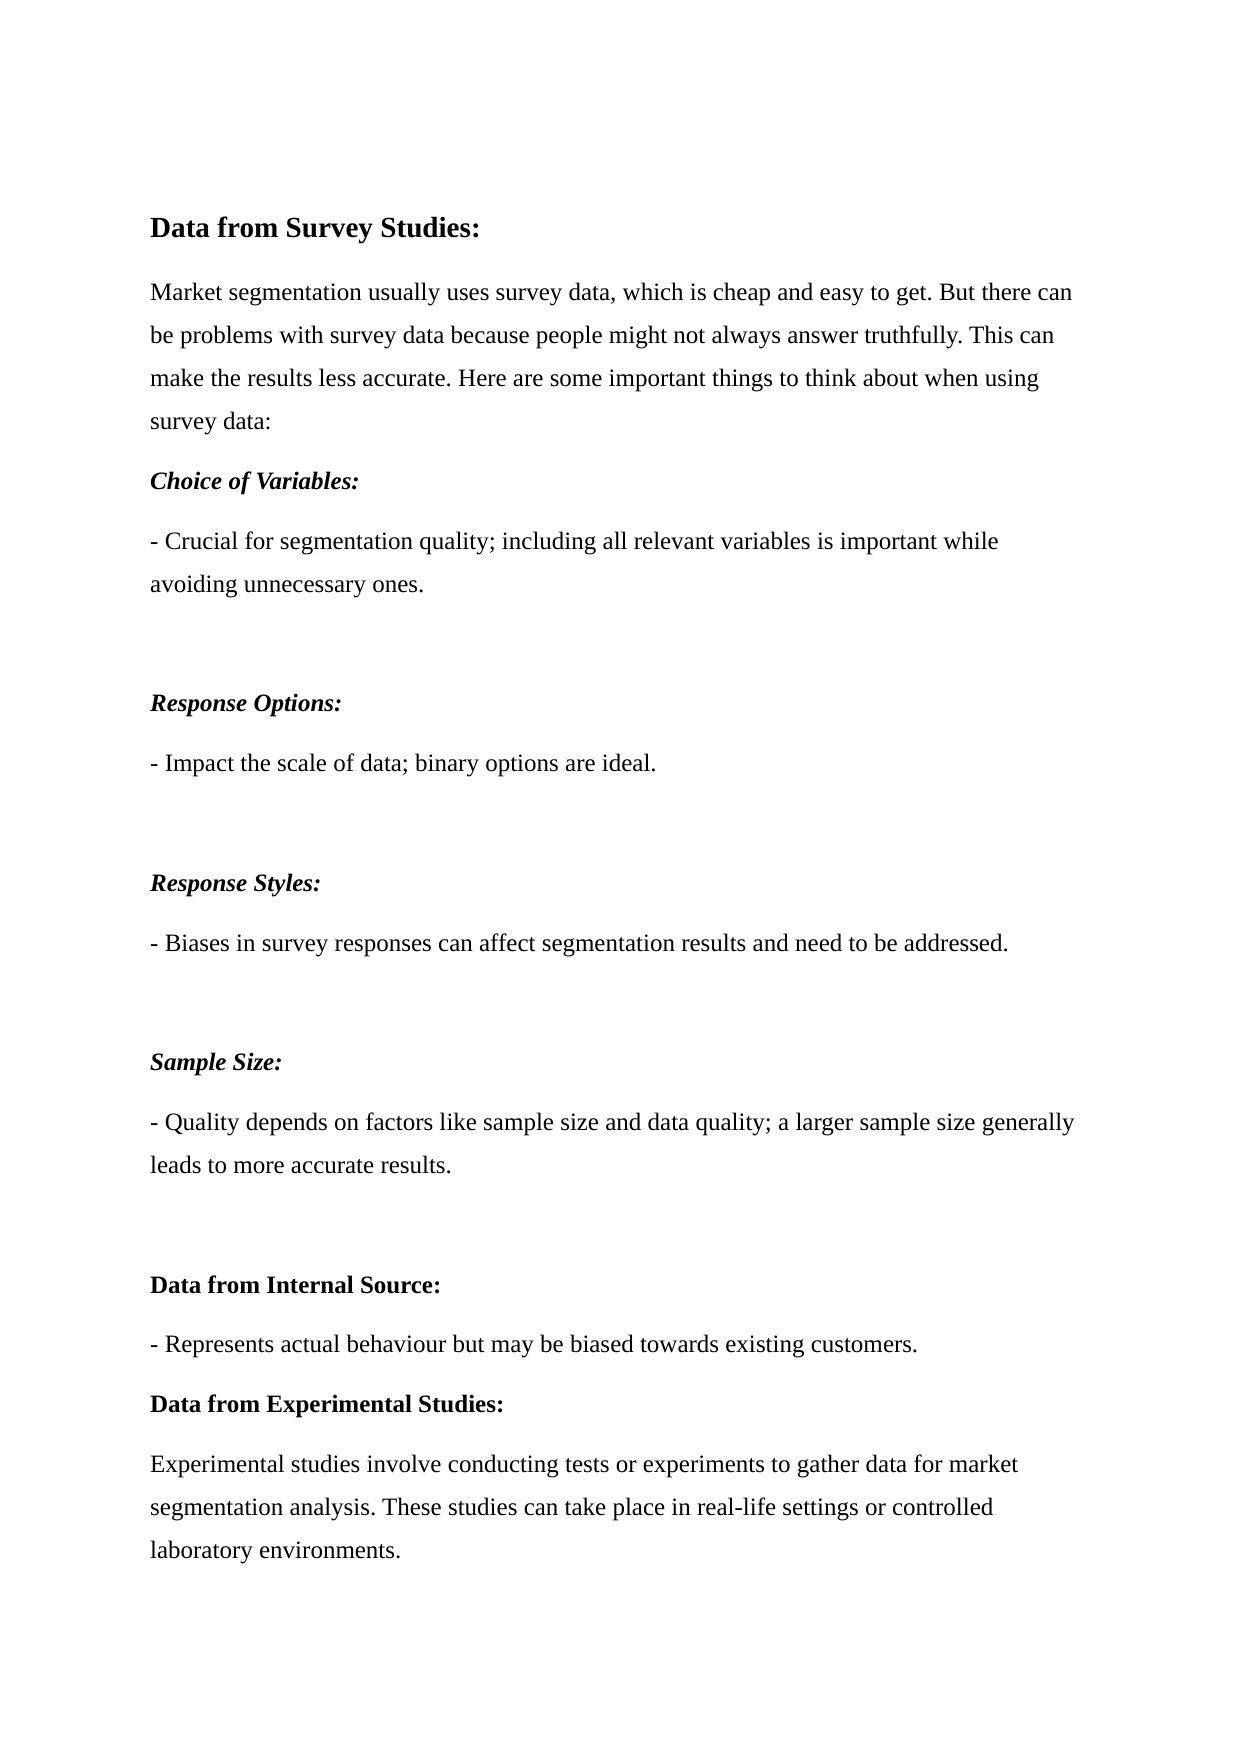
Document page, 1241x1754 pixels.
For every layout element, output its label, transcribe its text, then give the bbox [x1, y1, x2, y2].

text Choice of Variables: [150, 466, 1090, 495]
text Market segmentation usually uses survey data, which is cheap and easy to get. But there can be problems with survey data because people might not always answer truthfully. This can make the results less accurate. Here are some important things to think about when using survey data: [150, 277, 1090, 435]
text - Represents actual behaviour but may be biased towards existing customers. [150, 1329, 1090, 1358]
text Response Options: [150, 688, 1090, 717]
text - Quality depends on factors like sample size and data quality; a larger sample size generally leads to more accurate results. [150, 1107, 1090, 1179]
text Sample Size: [150, 1047, 1090, 1076]
text - Crucial for segmentation quality; including all relevant variables is important while avoiding unnecessary ones. [150, 526, 1090, 598]
text Experimental studies involve conducting tests or experiments to gather data for market segmentation analysis. These studies can take place in real-life settings or controlled laboratory environments. [150, 1449, 1090, 1564]
text Data from Internal Source: [150, 1270, 1090, 1298]
text Response Styles: [150, 868, 1090, 897]
text - Biases in survey responses can affect segmentation results and need to be addressed. [150, 928, 1090, 956]
text Data from Experimental Studies: [150, 1389, 1090, 1418]
text - Impact the scale of data; binary options are ideal. [150, 748, 1090, 777]
text Data from Survey Studies: [150, 210, 1090, 243]
